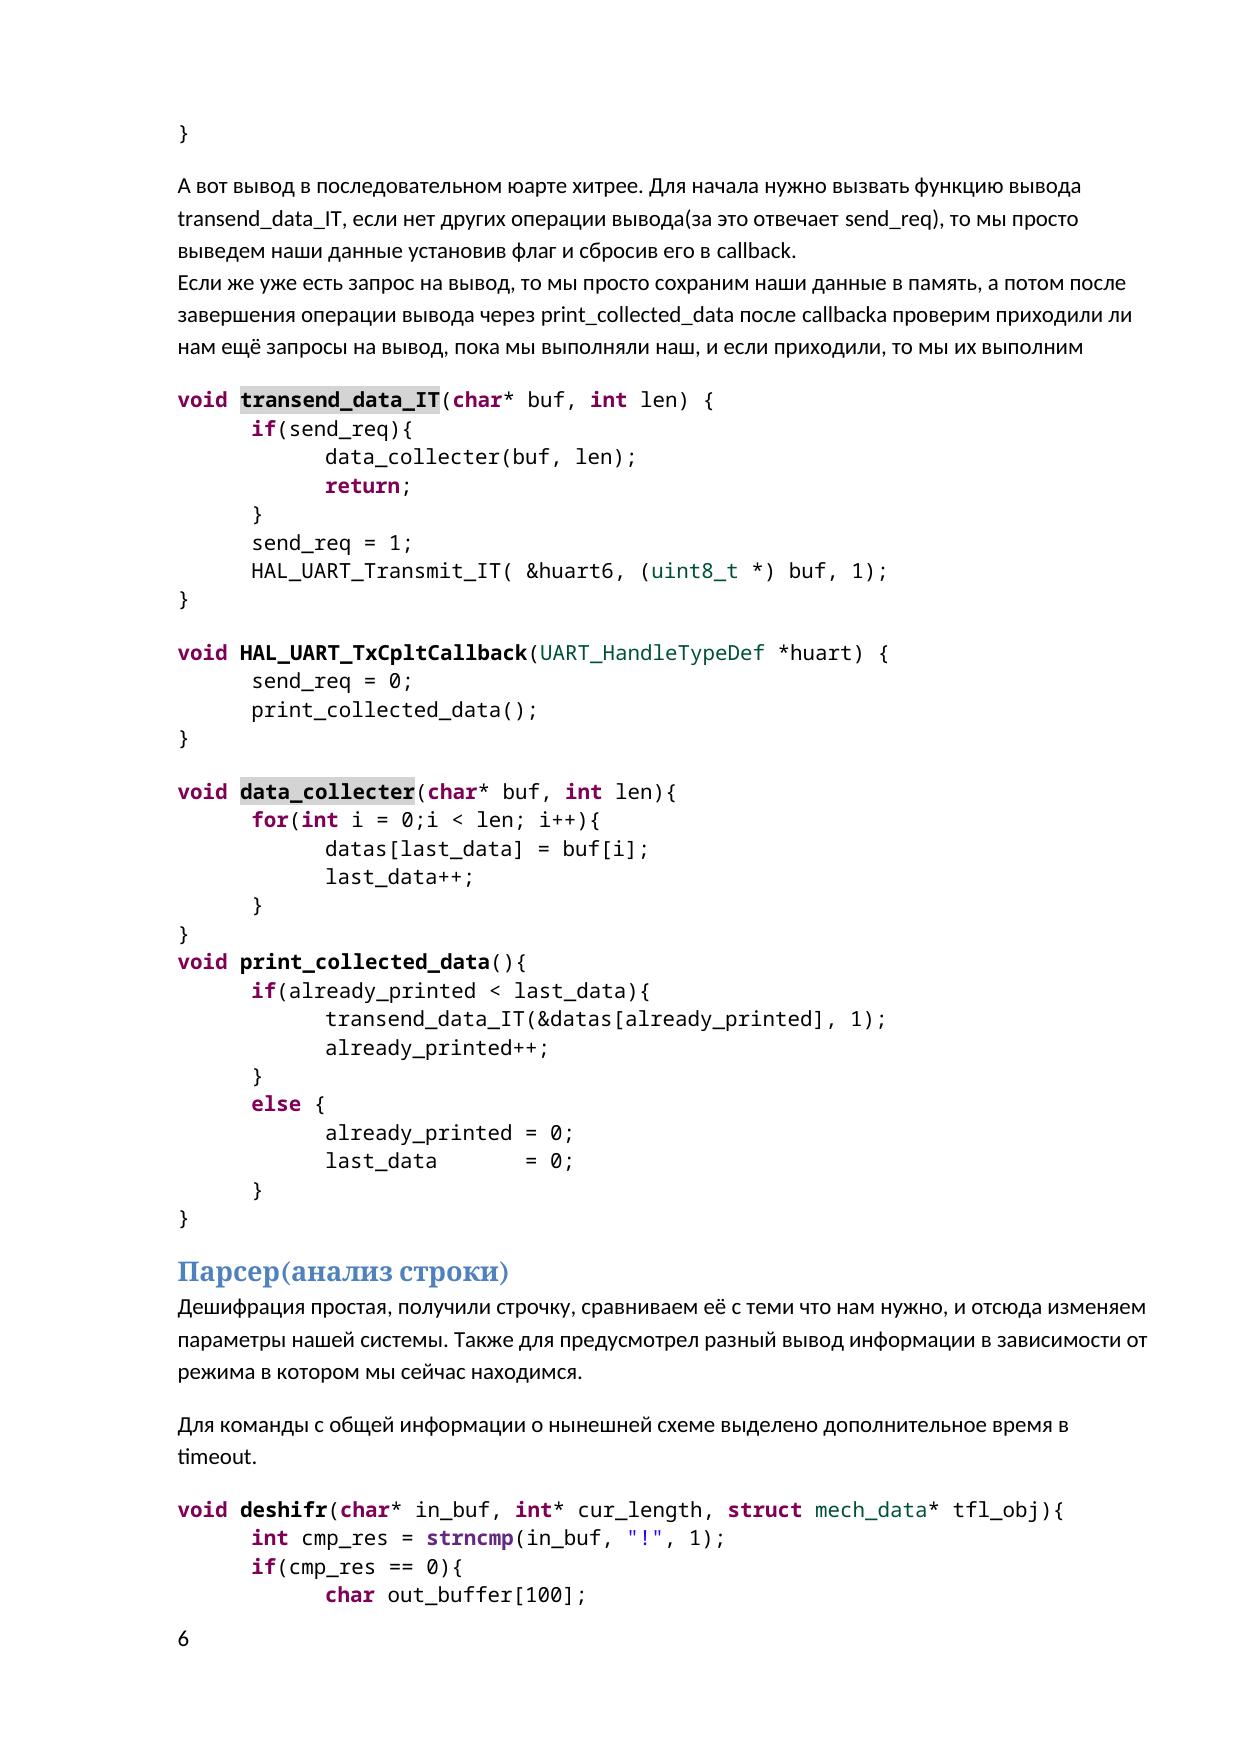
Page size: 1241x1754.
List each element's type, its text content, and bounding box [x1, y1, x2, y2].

text send_req = 1; [177, 528, 1152, 556]
text last_data++; [177, 862, 1152, 891]
text if(already_printed < last_data){ [177, 976, 1152, 1004]
text } [177, 499, 1152, 528]
text } [177, 118, 1152, 147]
text transend_data_IT(&datas[already_printed], 1); [177, 1004, 1152, 1033]
text char out_buffer[100]; [177, 1580, 1152, 1609]
text void data_collecter(char* buf, int len){ [415, 777, 1152, 805]
text } [177, 919, 1152, 947]
text void print_collected_data(){ [177, 947, 1152, 976]
text } [177, 1061, 1152, 1089]
text int cmp_res = strncmp(in_buf, "!", 1); [177, 1523, 1152, 1552]
text return; [177, 471, 1152, 499]
text datas[last_data] = buf[i]; [177, 834, 1152, 862]
text } [177, 1175, 1152, 1203]
text send_req = 0; [177, 666, 1152, 695]
text data_collecter(buf, len); [177, 442, 1152, 471]
text } [177, 1203, 1152, 1232]
text already_printed = 0; [177, 1118, 1152, 1146]
text void deshifr(char* in_buf, int* cur_length, struct mech_data* tfl_obj){ [177, 1495, 1152, 1523]
text void HAL_UART_TxCpltCallback(UART_HandleTypeDef *huart) { [177, 638, 1152, 666]
text already_printed++; [177, 1033, 1152, 1061]
text Дешифрация простая, получили строчку, сравниваем её с теми что нам нужно, и отсюда изменяем параметры нашей системы. Также для предусмотрел разный вывод информации в зависимости от режима в котором мы сейчас находимся. [177, 1292, 1152, 1385]
text else { [177, 1089, 1152, 1118]
text } [177, 584, 1152, 613]
text void transend_data_IT(char* buf, int len) { [440, 386, 1152, 414]
text if(send_req){ [177, 414, 1152, 442]
text Для команды с общей информации о нынешней схеме выделено дополнительное время в timeout. [177, 1410, 1152, 1470]
text last_data = 0; [177, 1146, 1152, 1175]
subtitle Парсер(анализ строки) [177, 1257, 1152, 1288]
text if(cmp_res == 0){ [177, 1552, 1152, 1580]
text } [177, 891, 1152, 919]
text for(int i = 0;i < len; i++){ [177, 805, 1152, 834]
text print_collected_data(); [177, 695, 1152, 723]
text А вот вывод в последовательном юарте хитрее. Для начала нужно вызвать функцию вывода transend_data_IT, если нет других операции вывода(за это отвечает send_req), то мы просто выведем наши данные установив флаг и сбросив его в callback. Если же уже есть запрос на вывод, то мы просто сохраним наши данные в память, а потом после завершения операции вывода через print_collected_data после callbackа проверим приходили ли нам ещё запросы на вывод, пока мы выполняли наш, и если приходили, то мы их выполним [177, 172, 1152, 361]
text } [177, 723, 1152, 752]
text HAL_UART_Transmit_IT( &huart6, (uint8_t *) buf, 1); [177, 556, 1152, 584]
